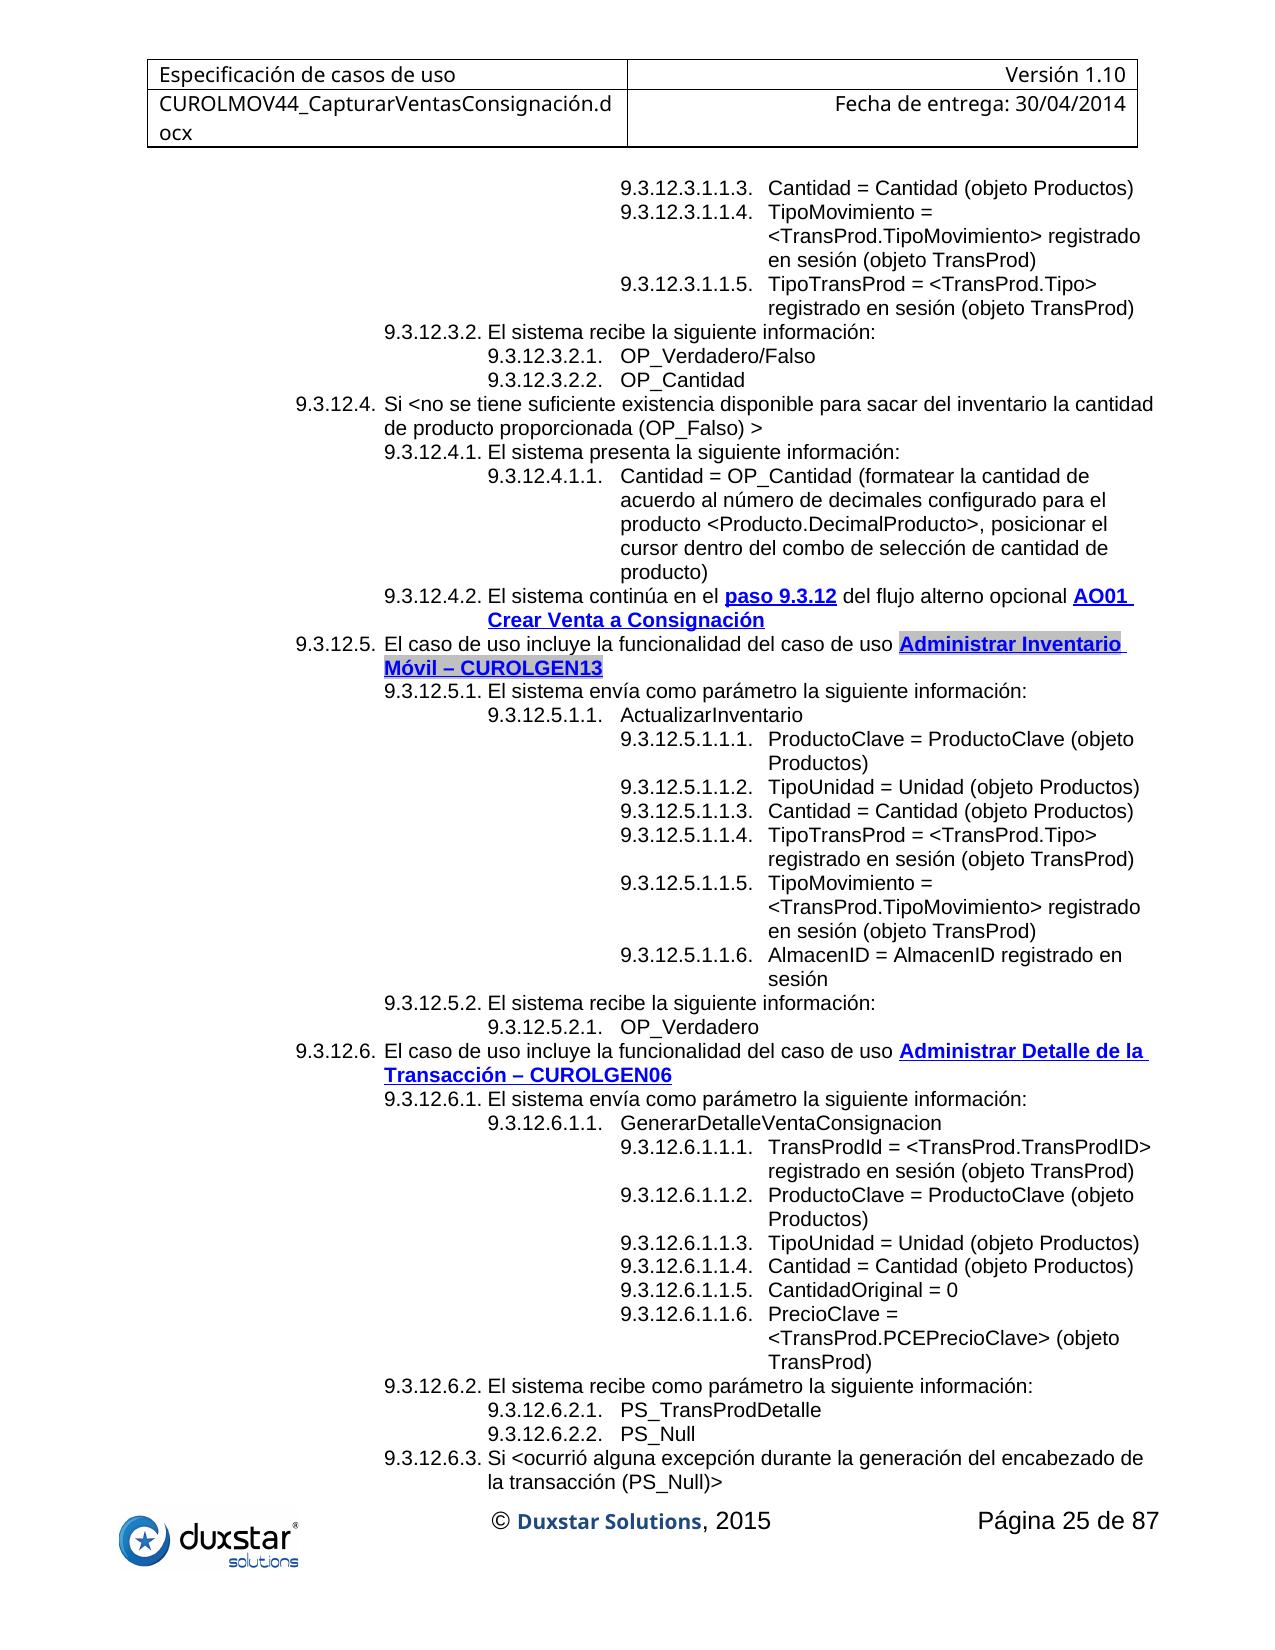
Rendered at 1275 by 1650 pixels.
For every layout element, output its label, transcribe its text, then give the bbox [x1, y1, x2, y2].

list Cantidad = OP_Cantidad (formatear la cantidad de acuerdo al número de decimales configurado para el producto <Producto.DecimalProducto>, posicionar el cursor dentro del combo de selección de cantidad de producto) [487, 464, 1157, 583]
list TipoUnidad = Unidad (objeto Productos) [620, 775, 1157, 799]
list El sistema continúa en el paso 9.3.12 del flujo alterno opcional AO01 Crear Venta a Consignación [384, 583, 1157, 631]
list El caso de uso incluye la funcionalidad del caso de uso Administrar Inventario Móvil – CUROLGEN13 [295, 631, 1157, 679]
list GenerarDetalleVentaConsignacion [487, 1111, 1157, 1134]
list El sistema recibe la siguiente información: [384, 320, 1157, 344]
list TipoTransProd = <TransProd.Tipo> registrado en sesión (objeto TransProd) [620, 823, 1157, 871]
list OP_Verdadero/Falso [487, 344, 1157, 368]
list ProductoClave = ProductoClave (objeto Productos) [620, 727, 1157, 775]
list CantidadOriginal = 0 [620, 1278, 1157, 1302]
list TipoUnidad = Unidad (objeto Productos) [620, 1230, 1157, 1254]
picture [118, 1506, 299, 1571]
list El sistema presenta la siguiente información: [384, 440, 1157, 464]
list TipoTransProd = <TransProd.Tipo> registrado en sesión (objeto TransProd) [620, 272, 1157, 320]
list OP_Verdadero [487, 1015, 1157, 1039]
list Cantidad = Cantidad (objeto Productos) [620, 176, 1157, 200]
list PS_Null [487, 1422, 1157, 1446]
list Si <no se tiene suficiente existencia disponible para sacar del inventario la cantidad de producto proporcionada (OP_Falso) > [295, 392, 1157, 440]
list El caso de uso incluye la funcionalidad del caso de uso Administrar Detalle de la Transacción – CUROLGEN06 [295, 1039, 1157, 1087]
list TipoMovimiento = <TransProd.TipoMovimiento> registrado en sesión (objeto TransProd) [620, 871, 1157, 943]
list ProductoClave = ProductoClave (objeto Productos) [620, 1182, 1157, 1230]
list Cantidad = Cantidad (objeto Productos) [620, 799, 1157, 823]
list PrecioClave = <TransProd.PCEPrecioClave> (objeto TransProd) [620, 1302, 1157, 1374]
list PS_TransProdDetalle [487, 1398, 1157, 1422]
list Si <ocurrió alguna excepción durante la generación del encabezado de la transacción (PS_Null)> [384, 1446, 1157, 1494]
list El sistema envía como parámetro la siguiente información: [384, 1087, 1157, 1111]
list ActualizarInventario [487, 703, 1157, 727]
list El sistema envía como parámetro la siguiente información: [384, 679, 1157, 703]
list El sistema recibe como parámetro la siguiente información: [384, 1374, 1157, 1398]
list TipoMovimiento = <TransProd.TipoMovimiento> registrado en sesión (objeto TransProd) [620, 200, 1157, 272]
list TransProdId = <TransProd.TransProdID> registrado en sesión (objeto TransProd) [620, 1134, 1157, 1182]
list El sistema recibe la siguiente información: [384, 991, 1157, 1015]
list Cantidad = Cantidad (objeto Productos) [620, 1254, 1157, 1278]
list AlmacenID = AlmacenID registrado en sesión [620, 943, 1157, 991]
list OP_Cantidad [487, 368, 1157, 392]
